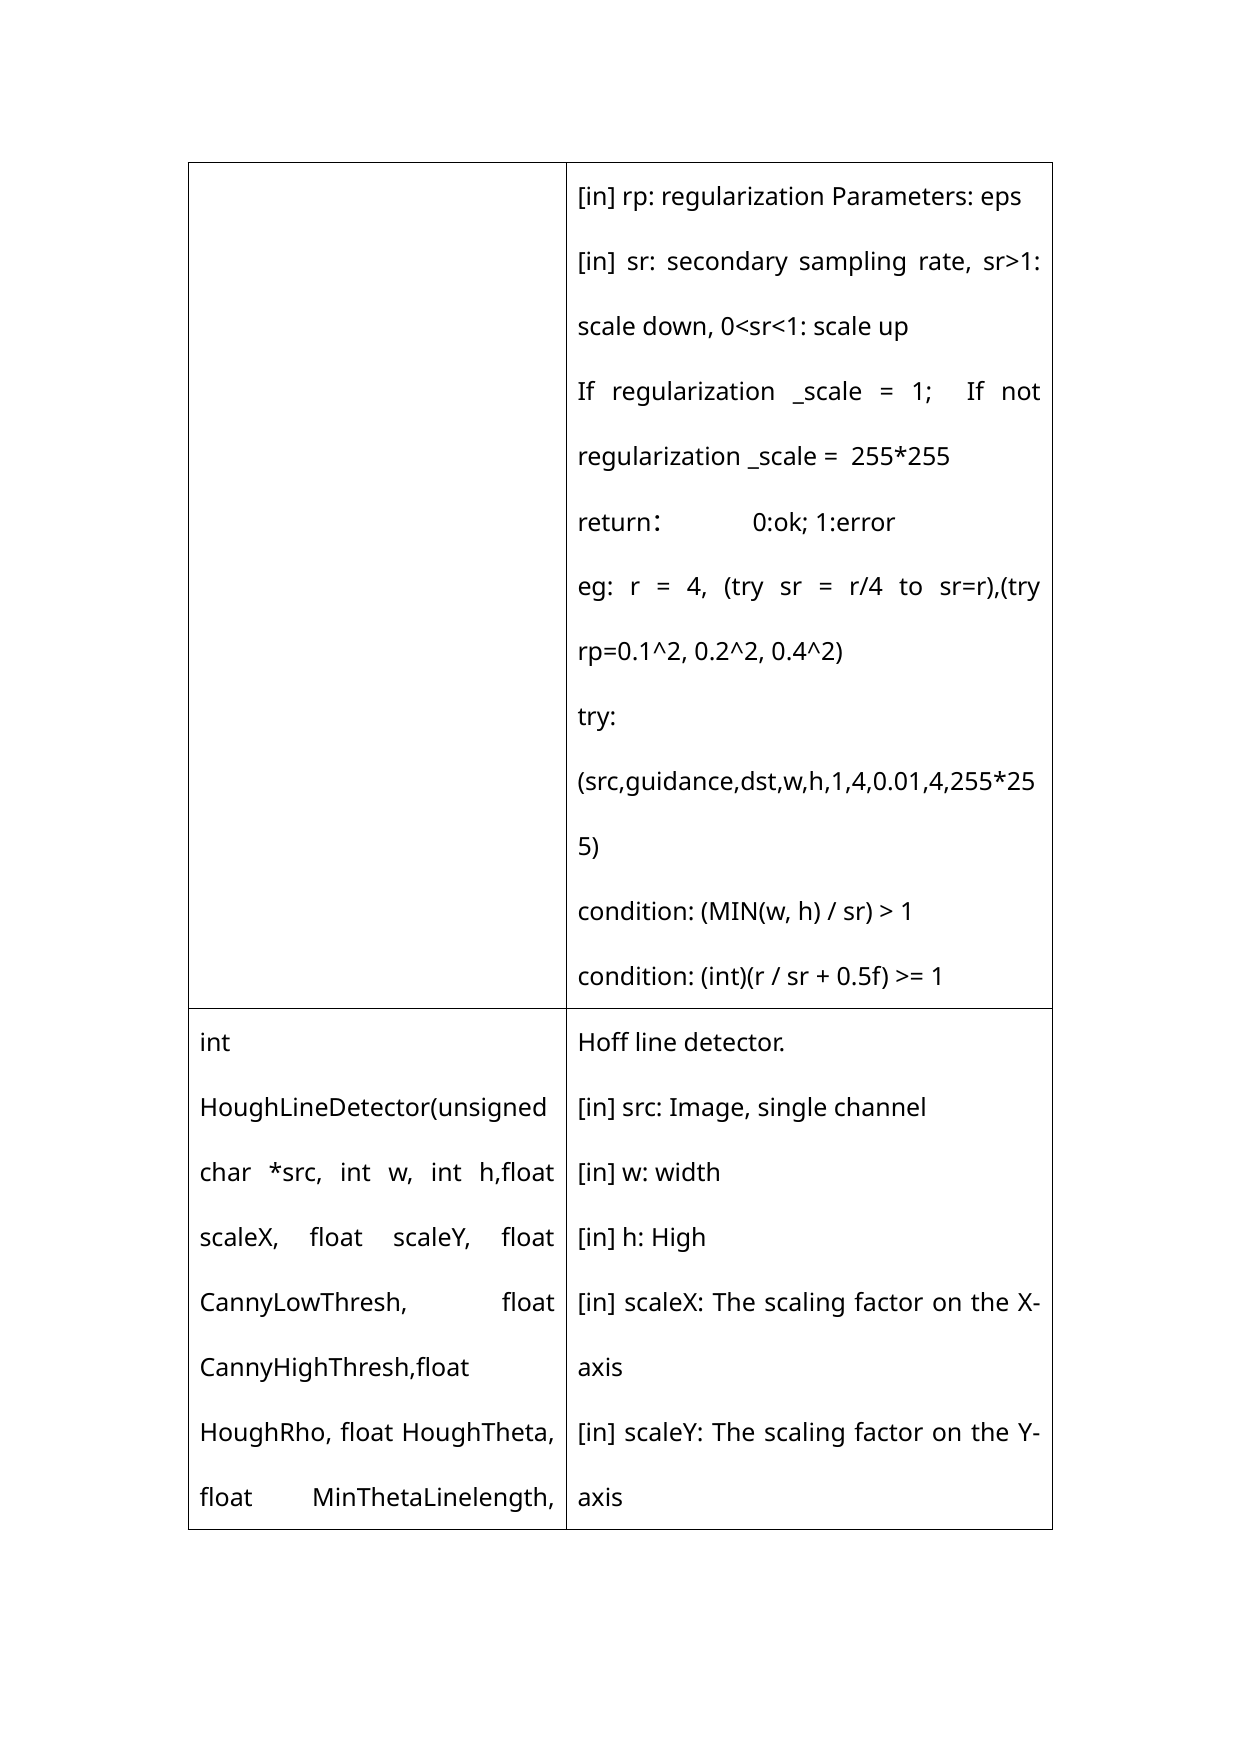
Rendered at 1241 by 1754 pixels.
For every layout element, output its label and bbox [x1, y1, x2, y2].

table_cell [189, 1009, 566, 1529]
table_cell [567, 163, 1052, 1008]
table_cell [567, 1009, 1052, 1529]
table_cell [189, 163, 566, 1008]
